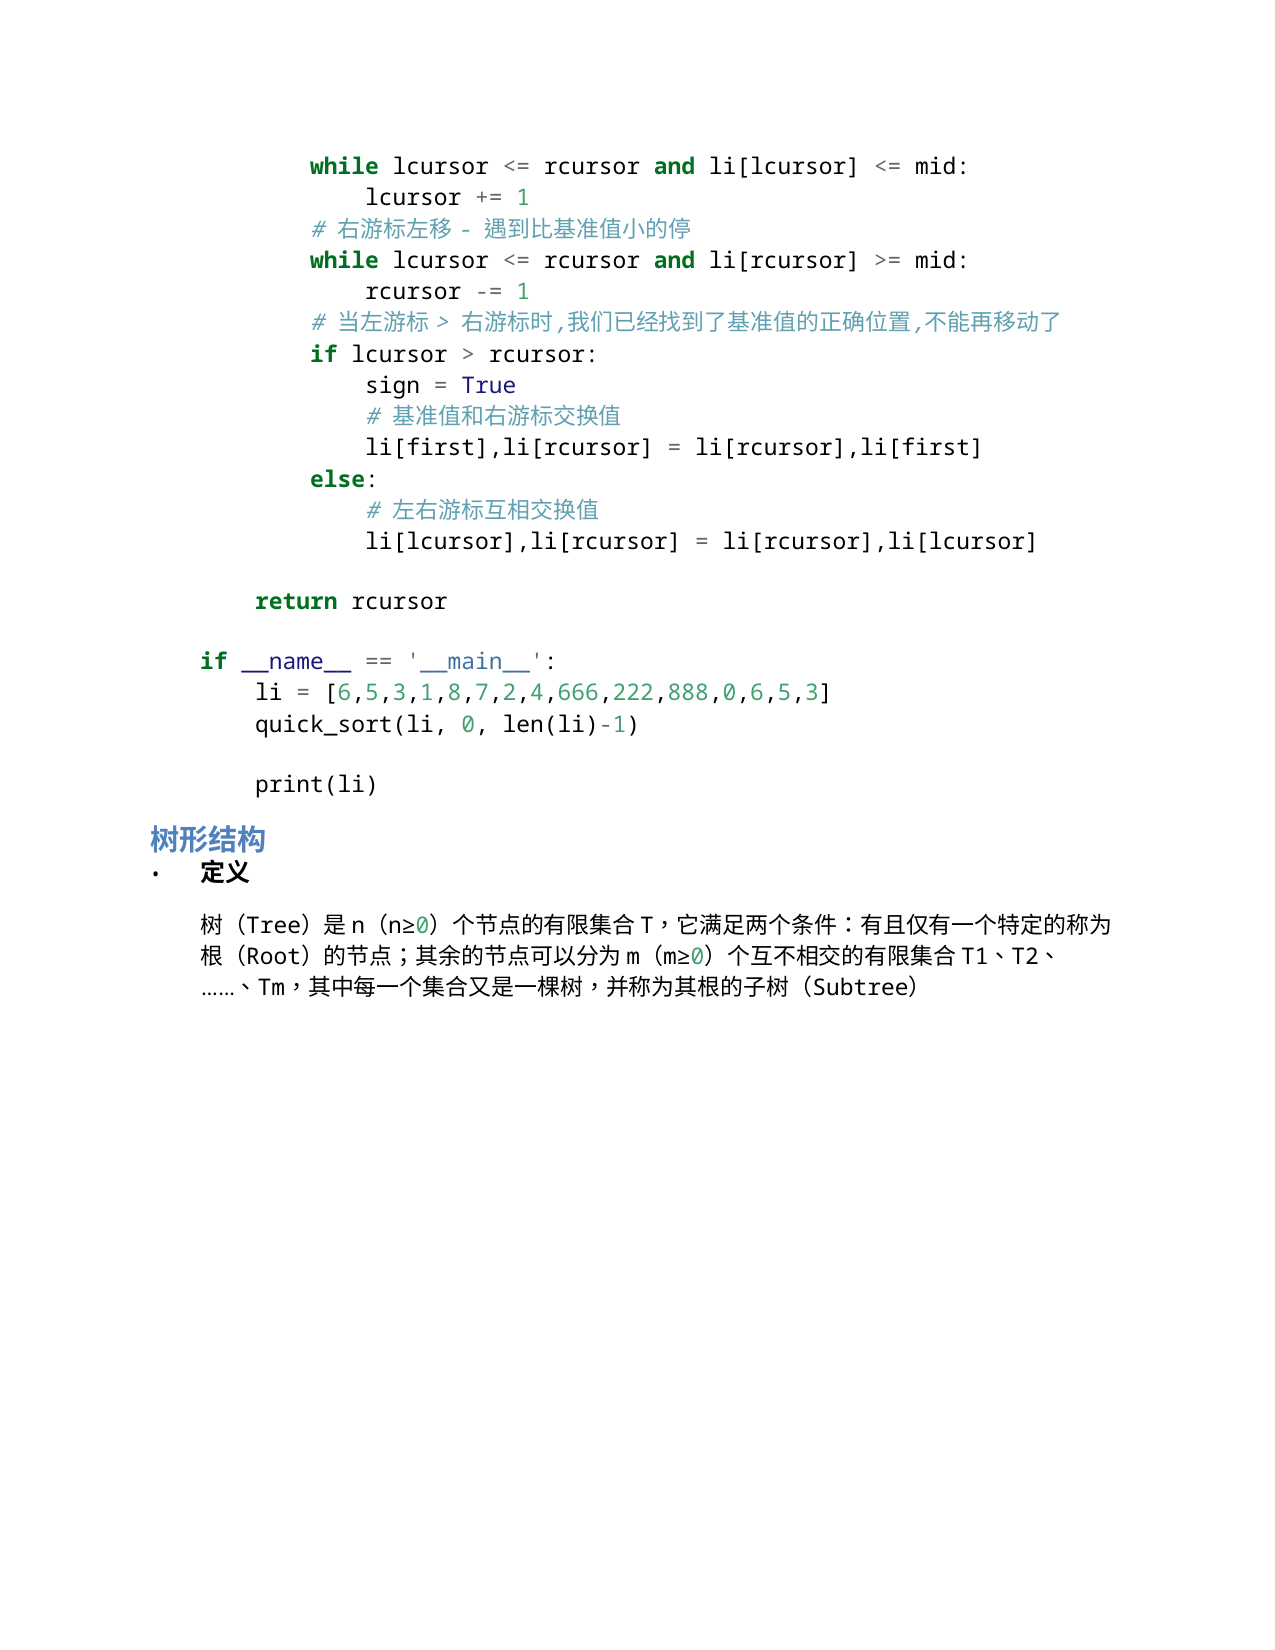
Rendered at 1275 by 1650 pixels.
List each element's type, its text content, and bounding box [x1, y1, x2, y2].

list 树（Tree）是n（n≥0）个节点的有限集合T，它满足两个条件：有且仅有一个特定的称为根（Root）的节点；其余的节点可以分为m（m≥0）个互不相交的有限集合T1、T2、……、Tm，其中每一个集合又是一棵树，并称为其根的子树（Subtree） [150, 909, 1125, 1003]
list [150, 150, 1125, 799]
list 定义 [150, 859, 1125, 888]
subtitle 树形结构 [150, 819, 1125, 859]
